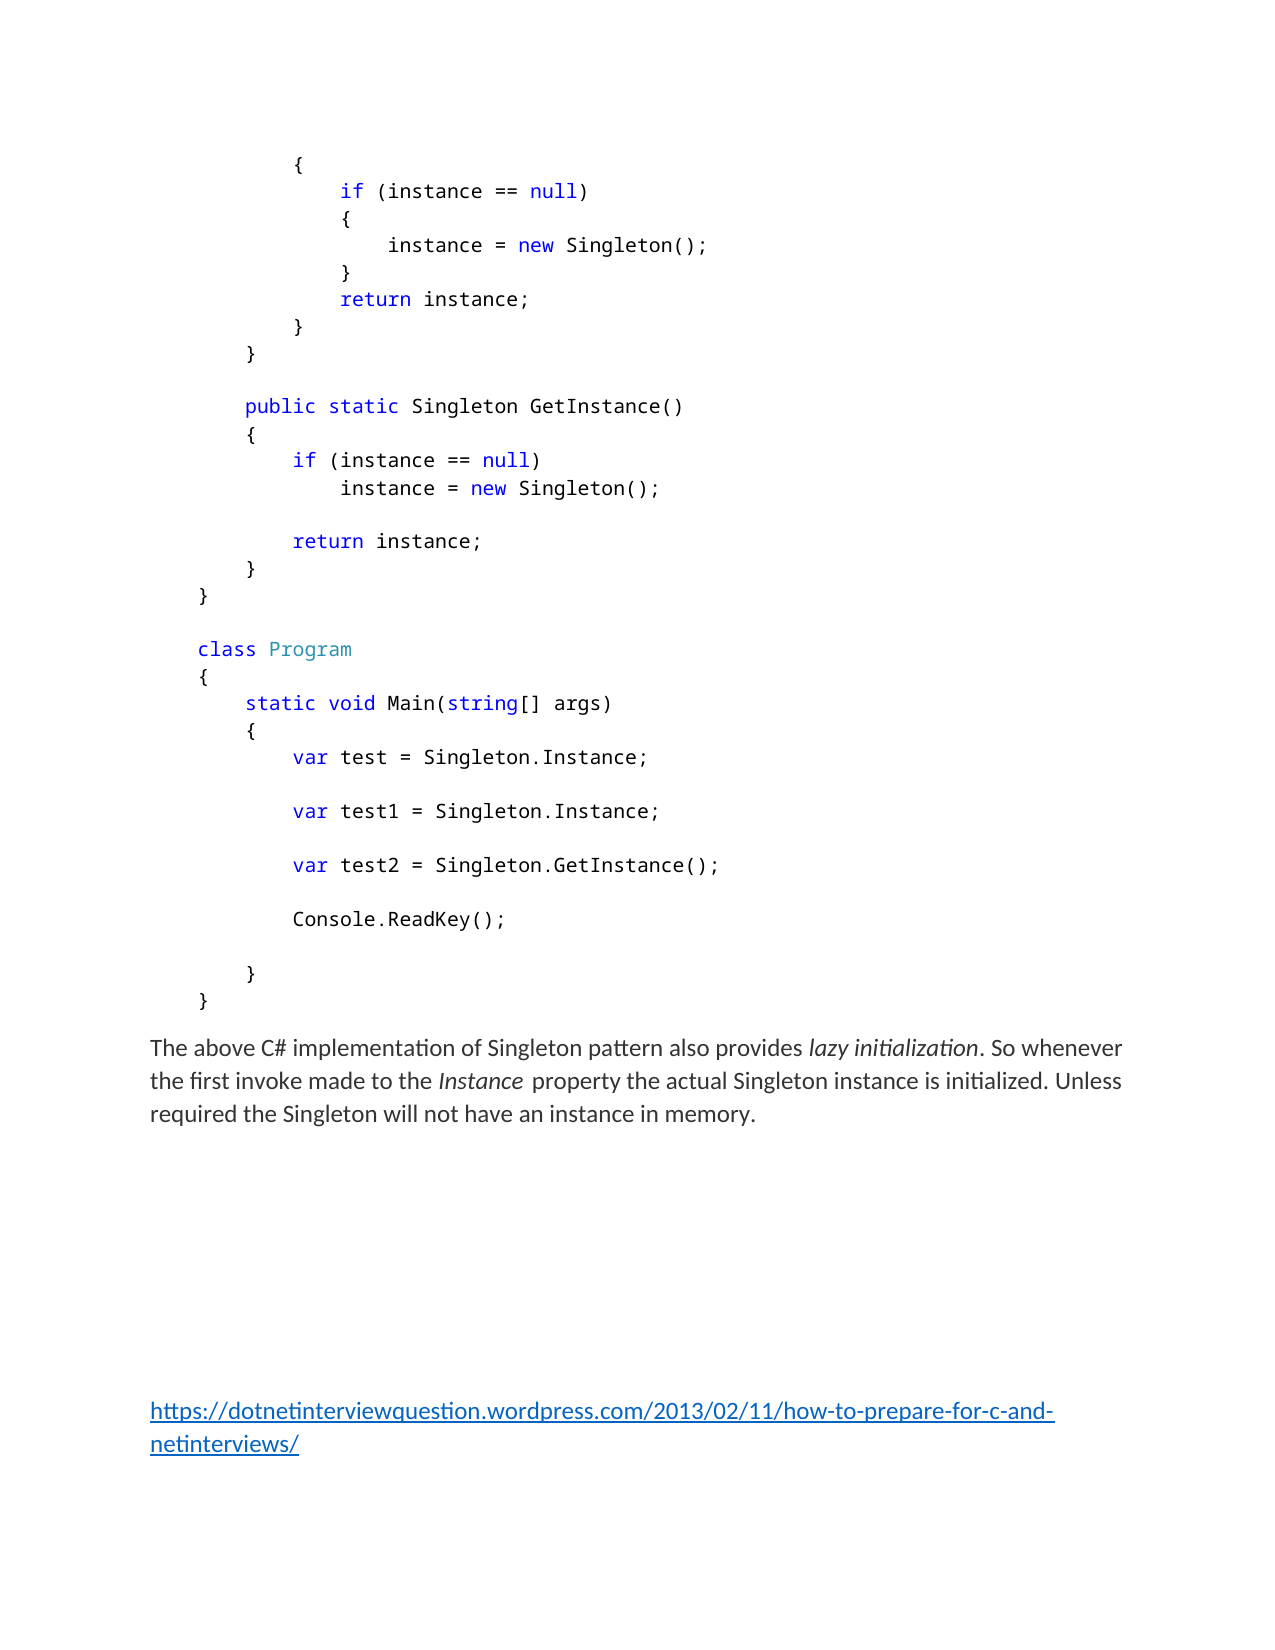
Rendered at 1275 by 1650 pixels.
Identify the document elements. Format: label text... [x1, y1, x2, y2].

text { [150, 663, 1125, 689]
text { [150, 150, 1125, 177]
text public static Singleton GetInstance() [150, 393, 1125, 420]
text instance = new Singleton(); [150, 474, 1125, 501]
text } [150, 339, 1125, 366]
text instance = new Singleton(); [150, 231, 1125, 258]
text class Program [150, 636, 1125, 663]
text return instance; [150, 285, 1125, 312]
text { [150, 717, 1125, 743]
text var test = Singleton.Instance; [150, 743, 1125, 771]
text { [150, 420, 1125, 447]
text https://dotnetinterviewquestion.wordpress.com/2013/02/11/how-to-prepare-for-c-and-netinterviews/ [150, 1395, 1125, 1459]
text The above C# implementation of Singleton pattern also provides lazy initialization. So whenever the first invoke made to the Instance property the actual Singleton instance is initialized. Unless required the Singleton will not have an instance in memory. [150, 1032, 1125, 1128]
text } [150, 959, 1125, 986]
text } [150, 582, 1125, 609]
text if (instance == null) [150, 447, 1125, 474]
text } [150, 986, 1125, 1013]
text } [150, 258, 1125, 285]
text var test1 = Singleton.Instance; [150, 797, 1125, 824]
text } [150, 555, 1125, 582]
text { [150, 204, 1125, 231]
text } [150, 312, 1125, 339]
text return instance; [150, 528, 1125, 555]
text static void Main(string[] args) [150, 689, 1125, 717]
text if (instance == null) [150, 177, 1125, 204]
text Console.ReadKey(); [150, 905, 1125, 932]
text var test2 = Singleton.GetInstance(); [150, 851, 1125, 878]
